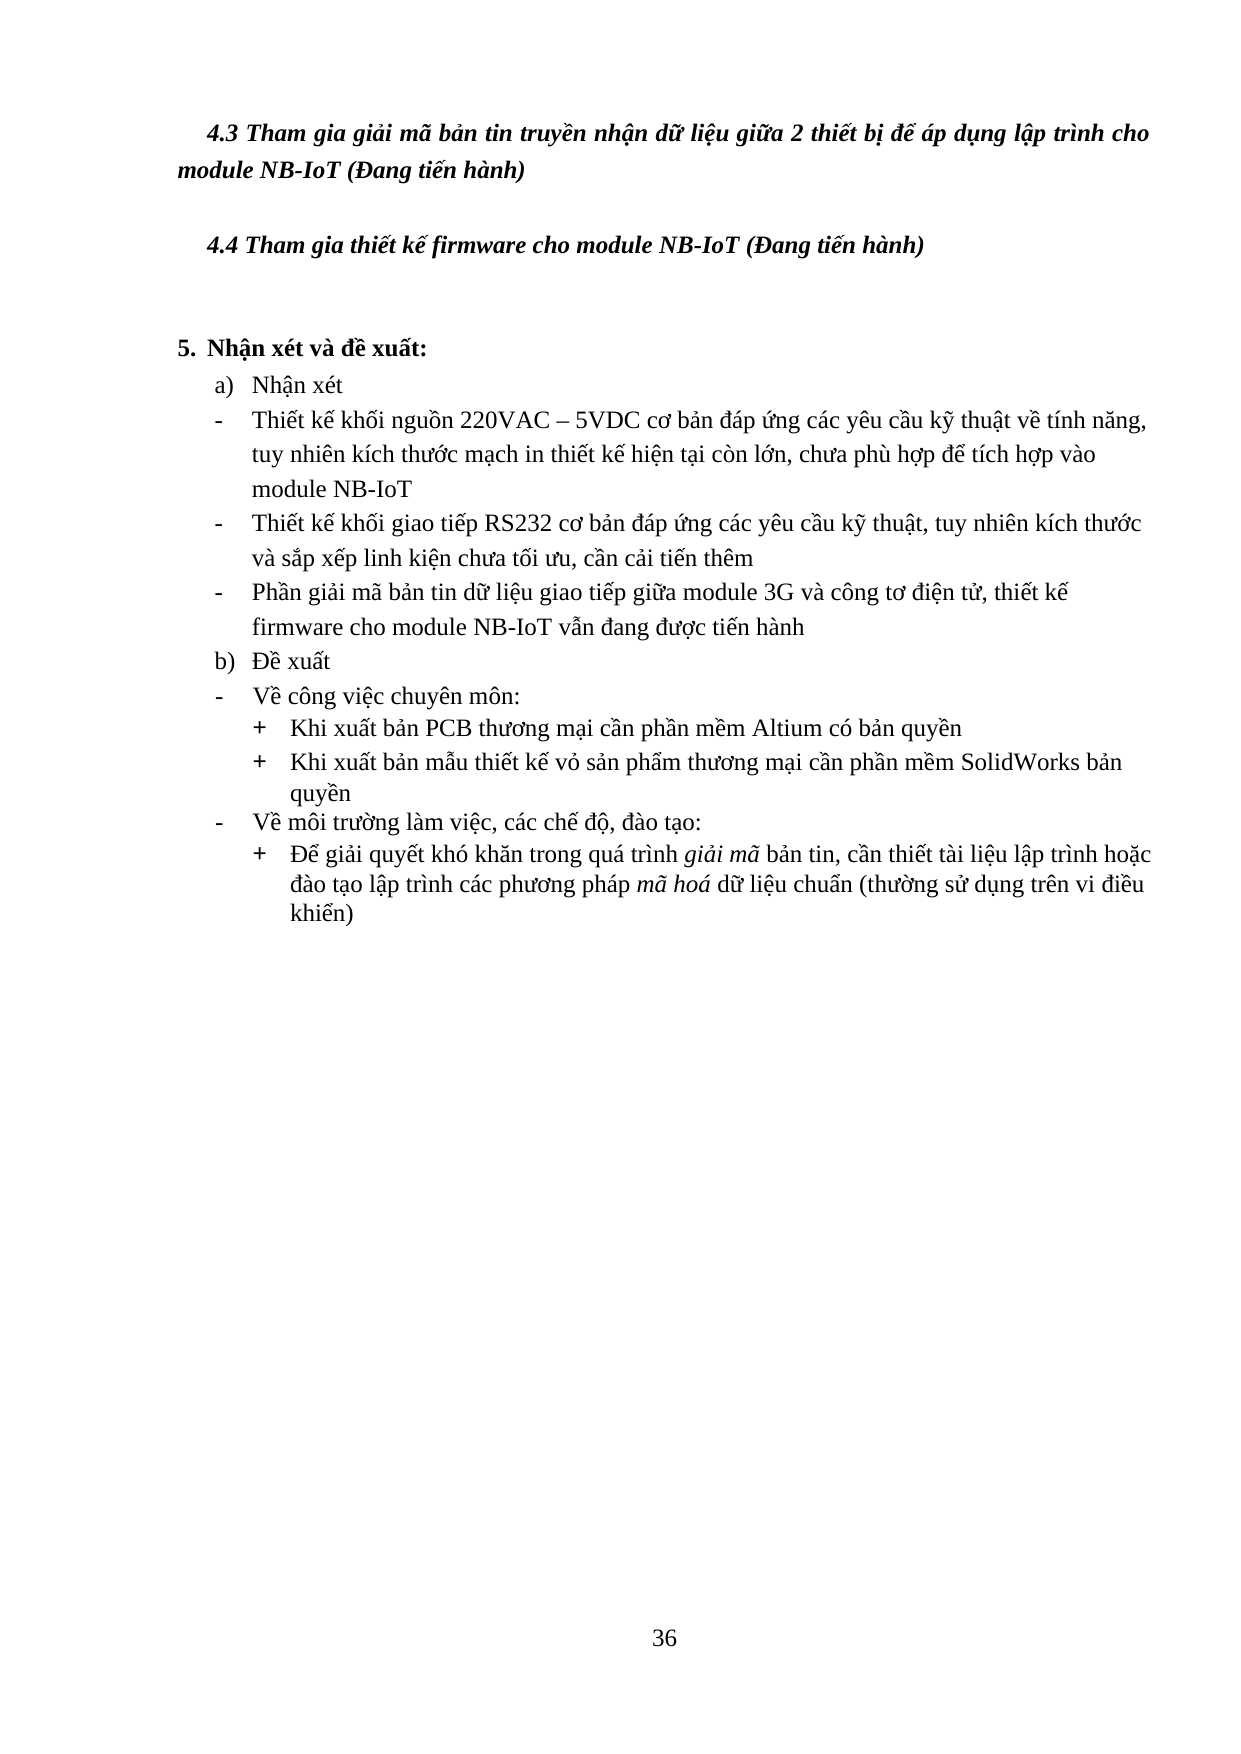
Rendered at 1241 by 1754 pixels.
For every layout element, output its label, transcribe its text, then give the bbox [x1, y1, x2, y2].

text 4.3 Tham gia giải mã bản tin truyền nhận dữ liệu giữa 2 thiết bị để áp dụng lập trình cho module NB-IoT (Đang tiến hành) [177, 118, 1152, 184]
list Để giải quyết khó khăn trong quá trình giải mã bản tin, cần thiết tài liệu lập trình hoặc đào tạo lập trình các phương pháp mã hoá dữ liệu chuẩn (thường sử dụng trên vi điều khiển) [252, 835, 1152, 927]
list Thiết kế khối nguồn 220VAC – 5VDC cơ bản đáp ứng các yêu cầu kỹ thuật về tính năng, tuy nhiên kích thước mạch in thiết kế hiện tại còn lớn, chưa phù hợp để tích hợp vào module NB-IoT [214, 405, 1152, 503]
list Về môi trường làm việc, các chế độ, đào tạo: [215, 807, 1152, 835]
list Thiết kế khối giao tiếp RS232 cơ bản đáp ứng các yêu cầu kỹ thuật, tuy nhiên kích thước và sắp xếp linh kiện chưa tối ưu, cần cải tiến thêm [214, 508, 1152, 572]
list Đề xuất [214, 646, 1152, 675]
list Khi xuất bản PCB thương mại cần phần mềm Altium có bản quyền [252, 710, 1152, 744]
text 4.4 Tham gia thiết kế firmware cho module NB-IoT (Đang tiến hành) [177, 230, 1152, 259]
list Nhận xét [214, 371, 1152, 399]
list Về công việc chuyên môn: [215, 681, 1152, 710]
list Phần giải mã bản tin dữ liệu giao tiếp giữa module 3G và công tơ điện tử, thiết kế firmware cho module NB-IoT vẫn đang được tiến hành [214, 577, 1152, 641]
list Khi xuất bản mẫu thiết kế vỏ sản phẩm thương mại cần phần mềm SolidWorks bản quyền [252, 744, 1152, 807]
list Nhận xét và đề xuất: [177, 333, 1152, 362]
